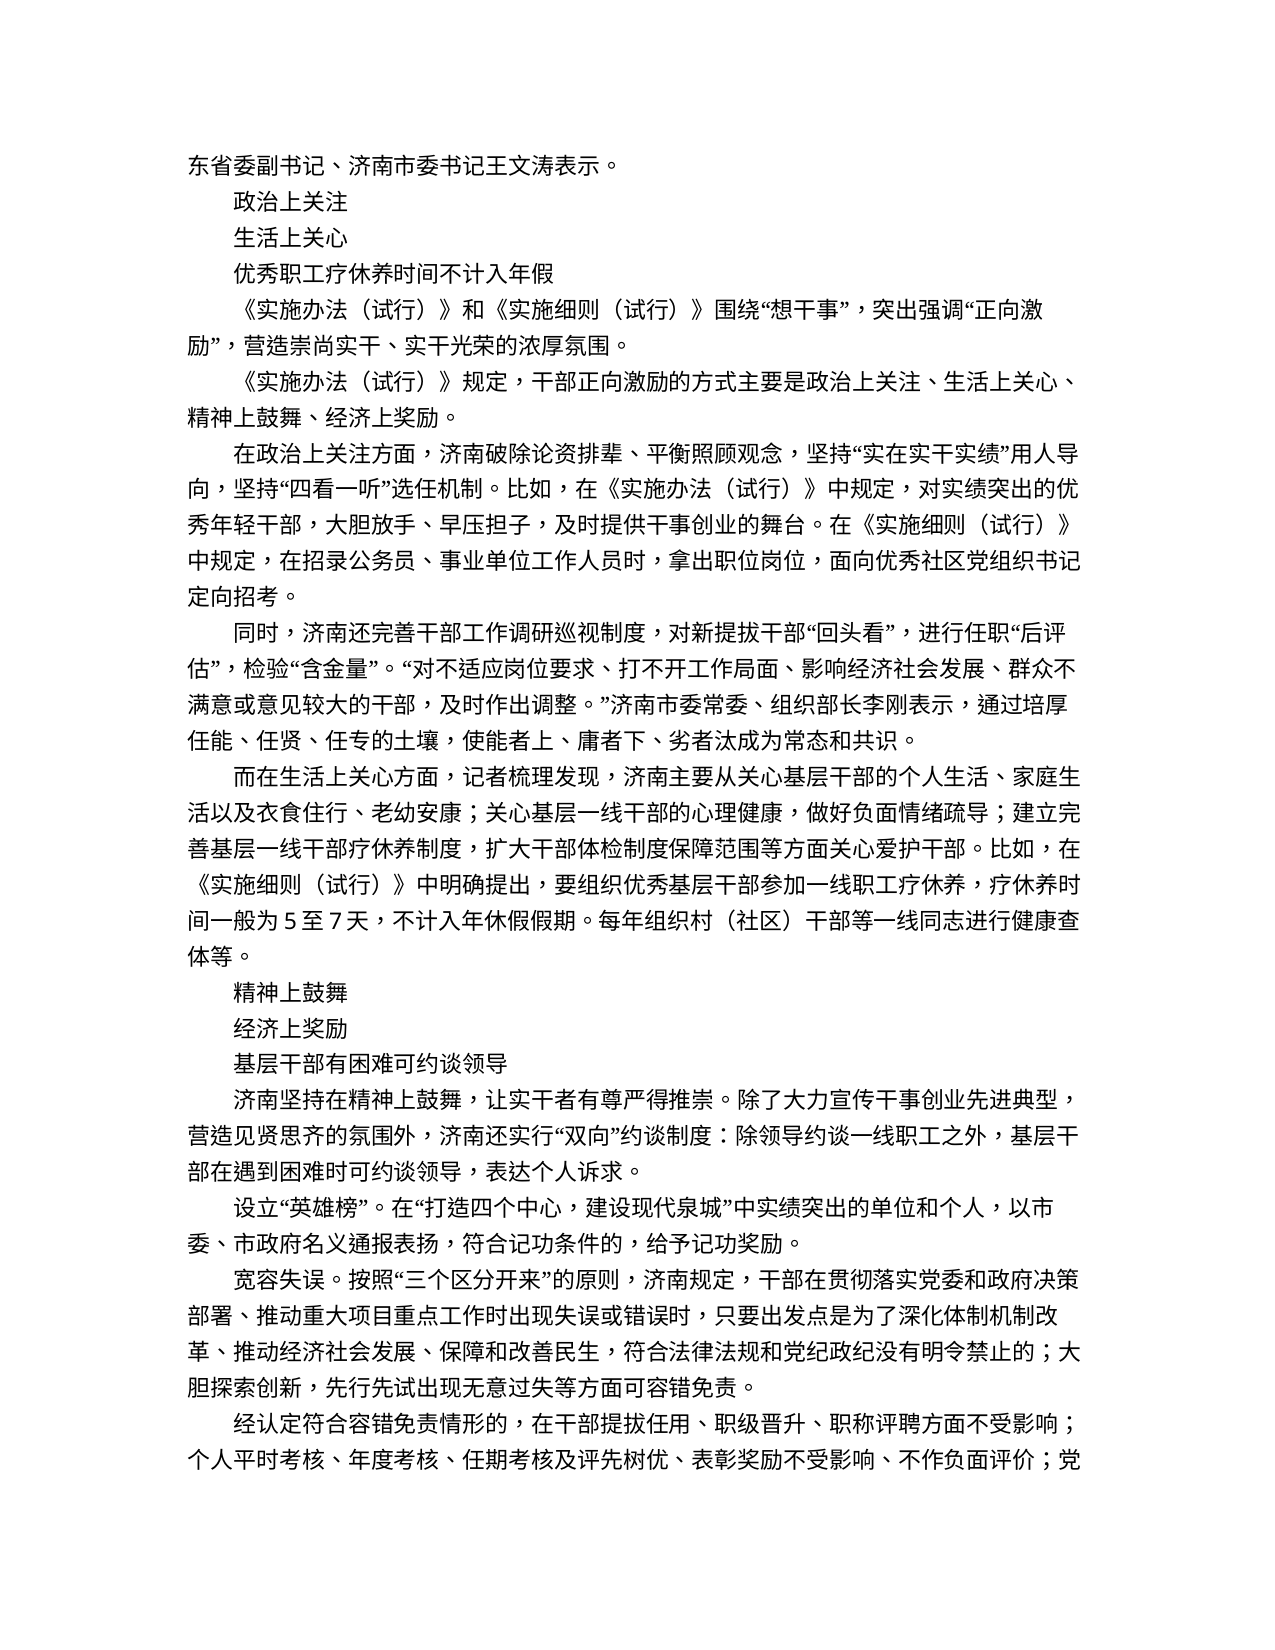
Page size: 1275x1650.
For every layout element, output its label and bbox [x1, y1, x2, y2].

text [187, 150, 1087, 1475]
